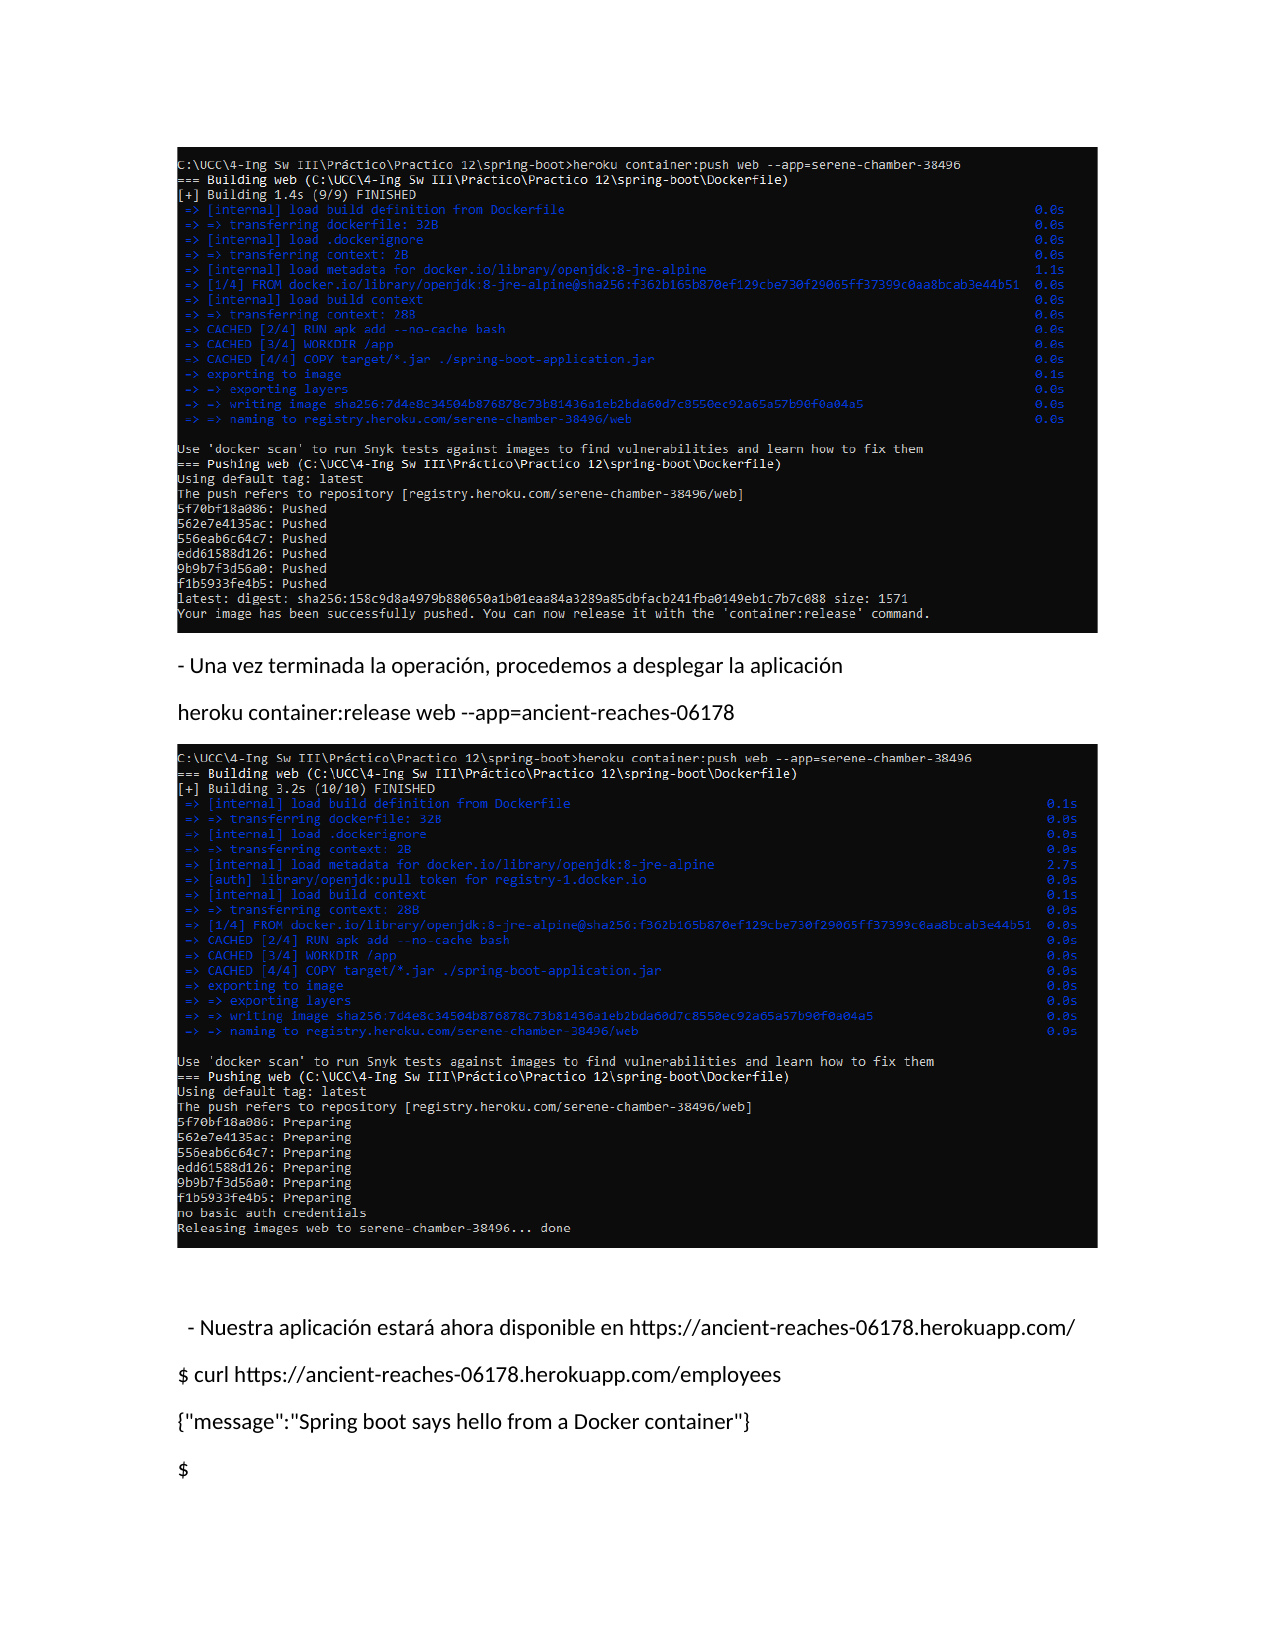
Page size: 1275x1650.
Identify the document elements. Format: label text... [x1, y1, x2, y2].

text $ curl https://ancient-reaches-06178.herokuapp.com/employees [177, 1360, 1098, 1388]
text $ [177, 1454, 1098, 1482]
text - Una vez terminada la operación, procedemos a desplegar la aplicación [177, 651, 1098, 679]
text heroku container:release web --app=ancient-reaches-06178 [177, 698, 1098, 726]
text {"message":"Spring boot says hello from a Docker container"} [177, 1407, 1098, 1435]
picture [177, 147, 1098, 633]
text - Nuestra aplicación estará ahora disponible en https://ancient-reaches-06178.herokuapp.com/ [177, 1313, 1098, 1341]
picture [177, 744, 1098, 1248]
